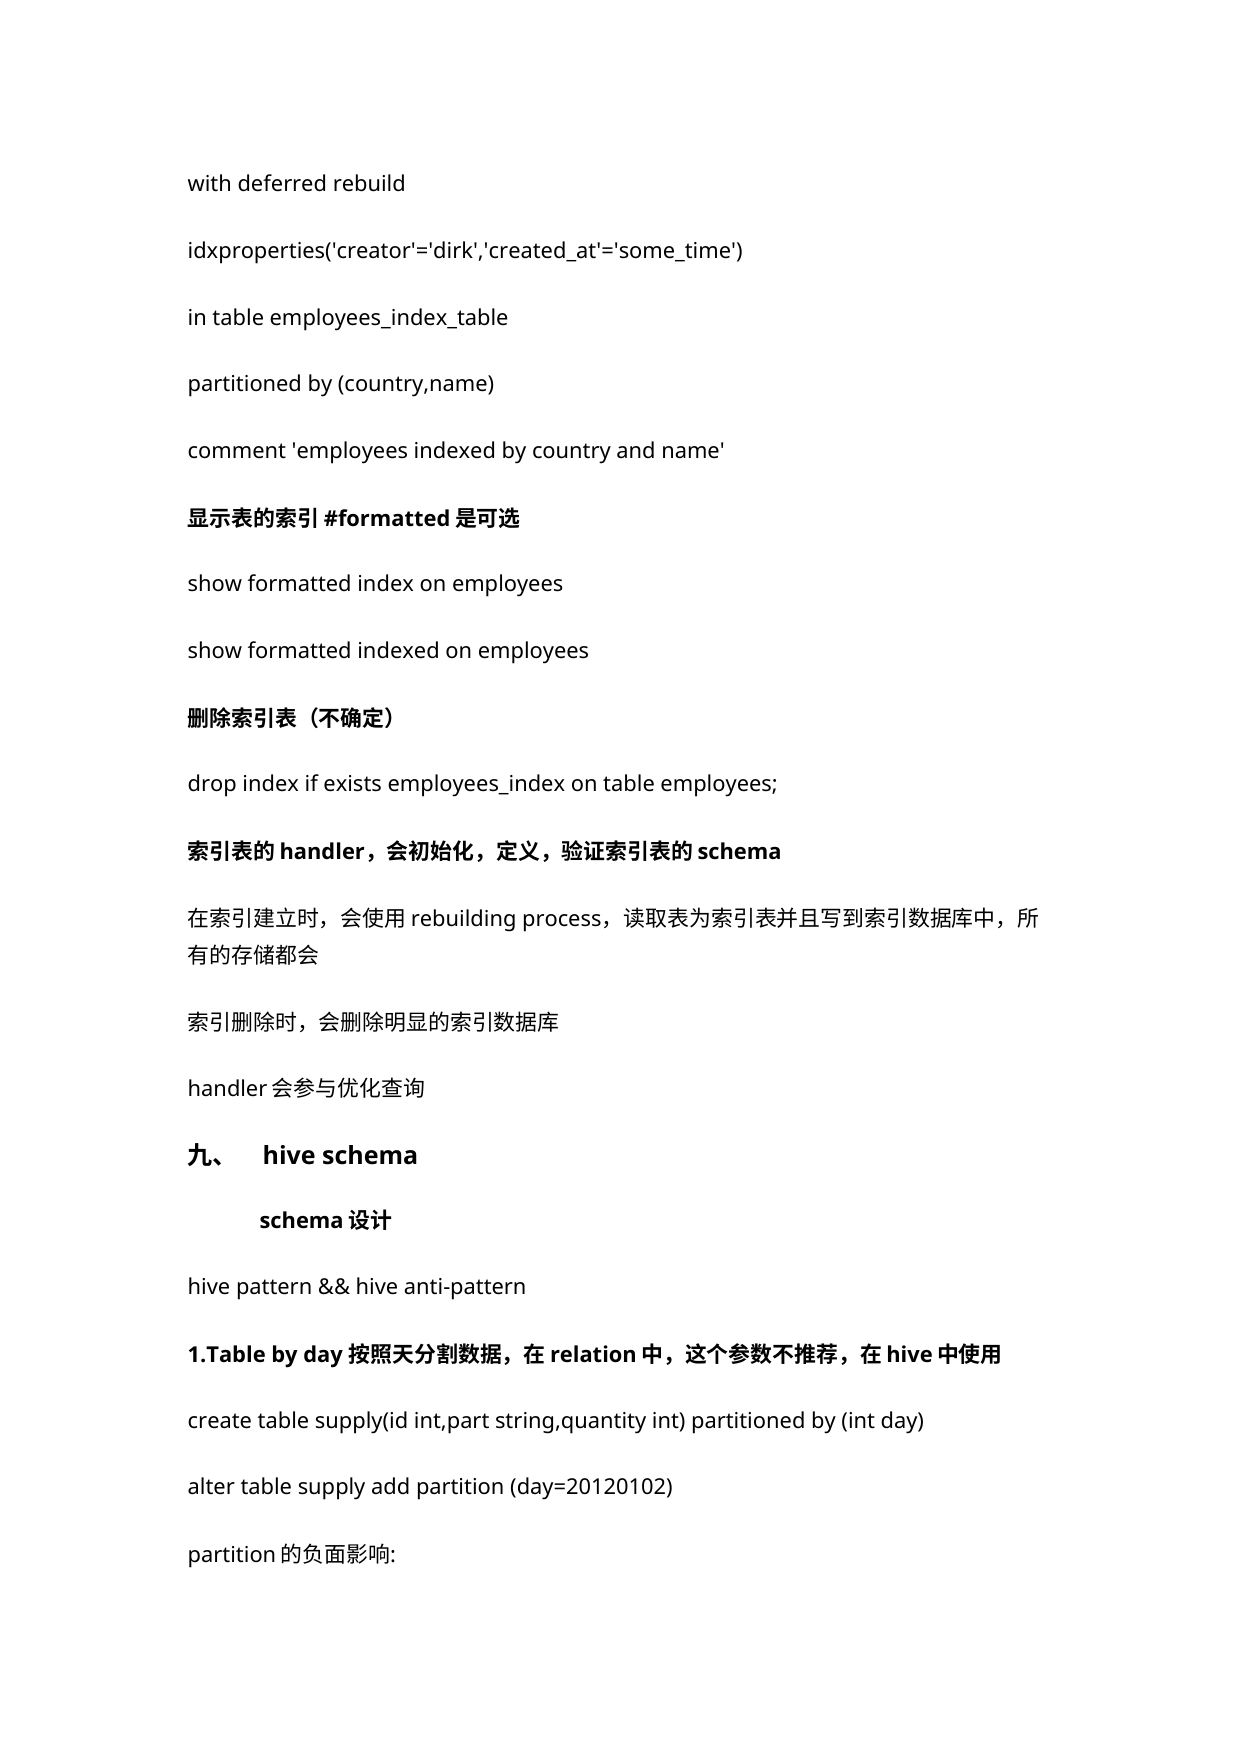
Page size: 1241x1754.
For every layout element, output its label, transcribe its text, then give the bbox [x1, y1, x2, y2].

text 索引删除时，会删除明显的索引数据库 [187, 1002, 1053, 1039]
text schema设计 [187, 1201, 1053, 1238]
text partition的负面影响: [187, 1534, 1053, 1572]
text partitioned by (country,name) [187, 364, 1053, 402]
text in table employees_index_table [187, 298, 1053, 335]
text 1.Table by day 按照天分割数据，在relation中，这个参数不推荐，在hive中使用 [187, 1334, 1053, 1372]
text alter table supply add partition (day=20120102) [187, 1467, 1053, 1505]
text handler会参与优化查询 [187, 1069, 1053, 1106]
text hive schema [187, 1135, 1053, 1172]
text with deferred rebuild [187, 164, 1053, 202]
text 在索引建立时，会使用rebuilding process，读取表为索引表并且写到索引数据库中，所有的存储都会 [187, 898, 1053, 973]
text comment 'employees indexed by country and name' [187, 431, 1053, 469]
text drop index if exists employees_index on table employees; [187, 764, 1053, 802]
text create table supply(id int,part string,quantity int) partitioned by (int day) [187, 1401, 1053, 1438]
text 删除索引表（不确定） [187, 698, 1053, 735]
text show formatted indexed on employees [187, 631, 1053, 669]
text idxproperties('creator'='dirk','created_at'='some_time') [187, 231, 1053, 269]
text 索引表的handler，会初始化，定义，验证索引表的schema [187, 831, 1053, 869]
text hive pattern && hive anti-pattern [187, 1267, 1053, 1305]
text 显示表的索引 #formatted是可选 [187, 498, 1053, 535]
text show formatted index on employees [187, 564, 1053, 602]
